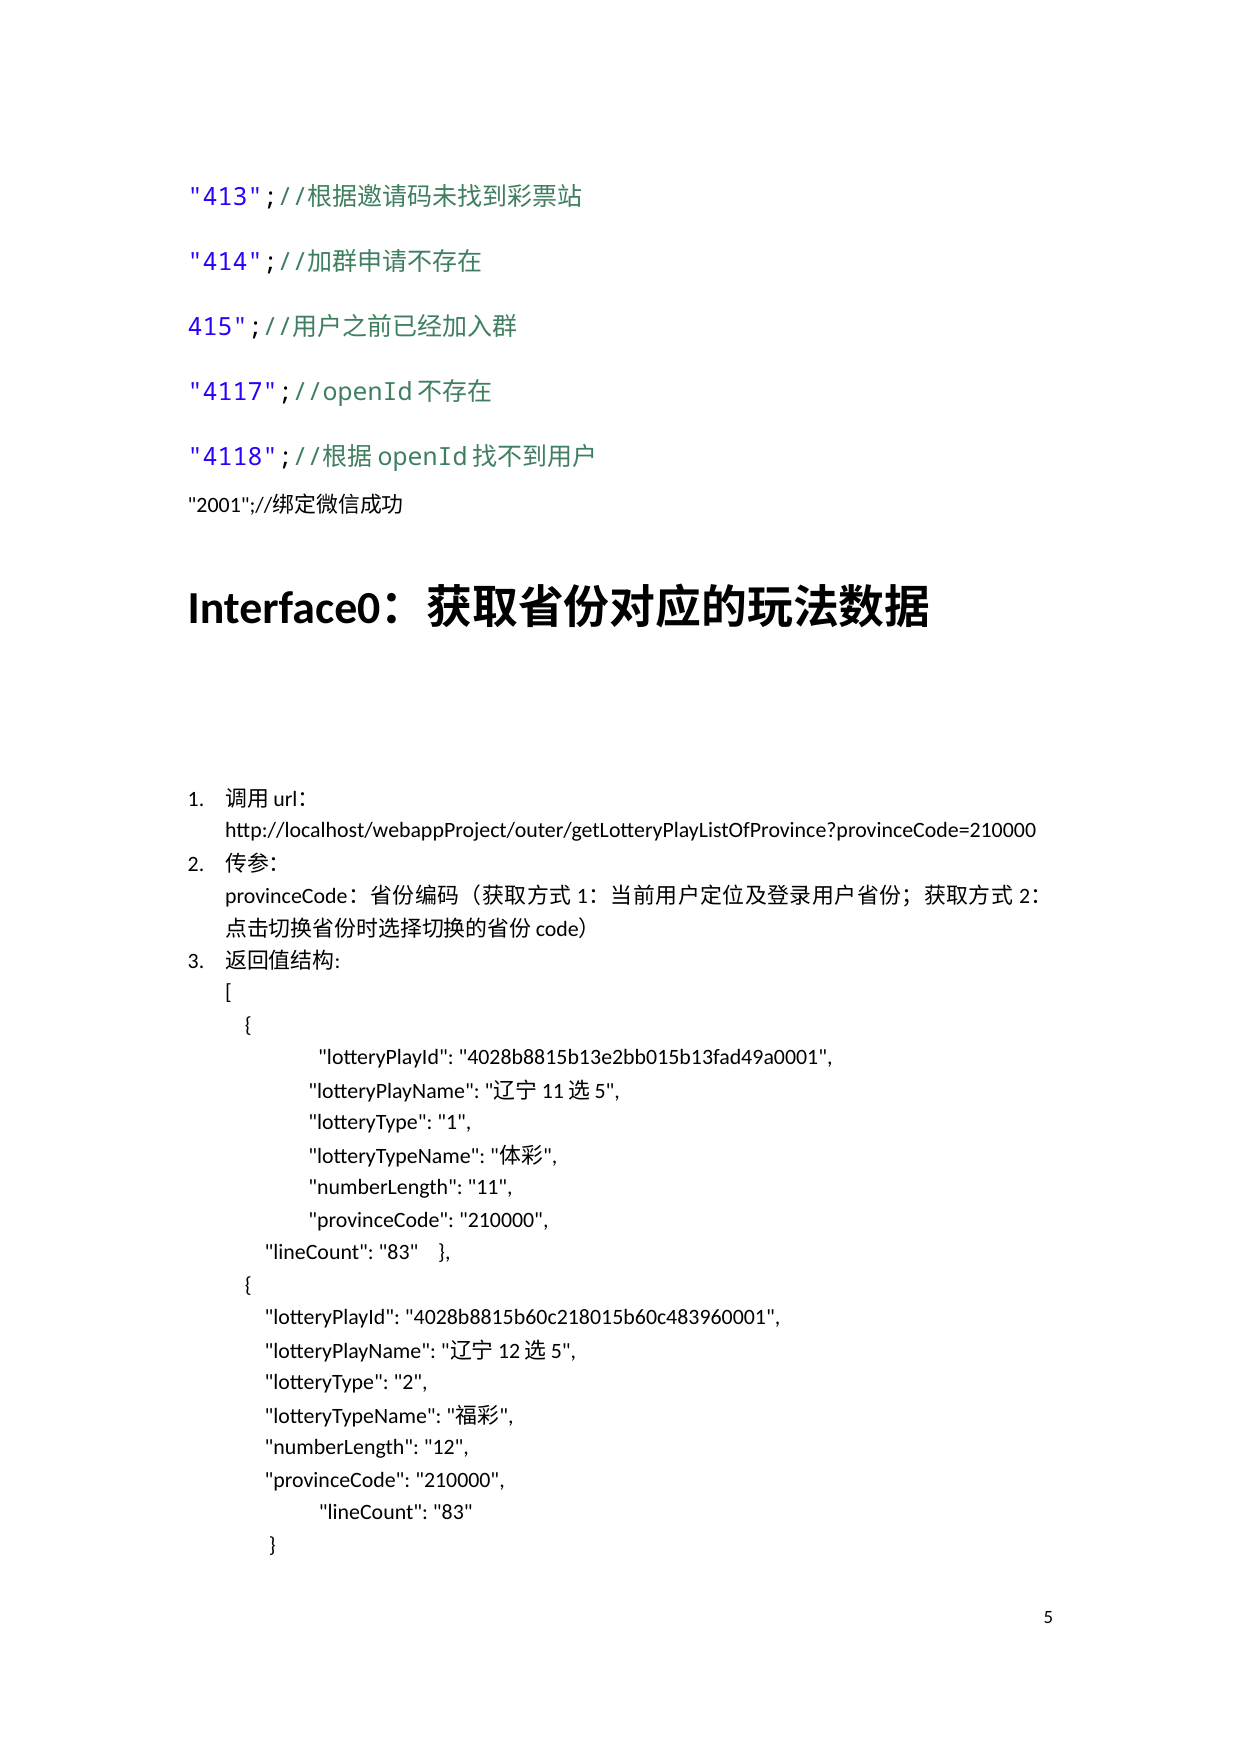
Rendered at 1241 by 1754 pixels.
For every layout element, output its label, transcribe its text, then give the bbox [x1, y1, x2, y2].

list 调用url： [187, 780, 1053, 813]
list "lotteryPlayName": "辽宁11选5", [225, 1073, 1053, 1105]
list "lotteryPlayId": "4028b8815b60c218015b60c483960001", [225, 1300, 1053, 1333]
list "provinceCode": "210000", [225, 1463, 1053, 1495]
text "414";//加群申请不存在 [187, 227, 1053, 292]
list "lotteryTypeName": "体彩", [225, 1138, 1053, 1170]
list "lotteryPlayId": "4028b8815b13e2bb015b13fad49a0001", [225, 1040, 1053, 1073]
text 415";//用户之前已经加入群 [187, 292, 1053, 357]
list 传参： [187, 845, 1053, 878]
list http://localhost/webappProject/outer/getLotteryPlayListOfProvince?provinceCode=210000 [225, 813, 1053, 845]
list "lotteryTypeName": "福彩", [225, 1398, 1053, 1430]
list 返回值结构: [187, 943, 1053, 975]
text "2001";//绑定微信成功 [187, 487, 1053, 519]
list "lotteryPlayName": "辽宁12选5", [225, 1333, 1053, 1365]
list "numberLength": "11", [225, 1170, 1053, 1203]
list provinceCode：省份编码（获取方式1：当前用户定位及登录用户省份；获取方式2：点击切换省份时选择切换的省份code） [225, 878, 1053, 943]
text "4118";//根据openId找不到用户 [187, 422, 1053, 487]
list { [225, 1008, 1053, 1040]
list "provinceCode": "210000", [225, 1203, 1053, 1235]
list } [225, 1528, 1053, 1560]
list "numberLength": "12", [225, 1430, 1053, 1463]
list "lineCount": "83" }, [225, 1235, 1053, 1268]
list "lotteryType": "2", [225, 1365, 1053, 1398]
list { [225, 1268, 1053, 1300]
text "4117";//openId不存在 [187, 357, 1053, 422]
subtitle Interface0：获取省份对应的玩法数据 [187, 555, 1053, 652]
list "lotteryType": "1", [225, 1105, 1053, 1138]
list [ [225, 975, 1053, 1008]
text "413";//根据邀请码未找到彩票站 [187, 162, 1053, 227]
list "lineCount": "83" [306, 1495, 1053, 1528]
